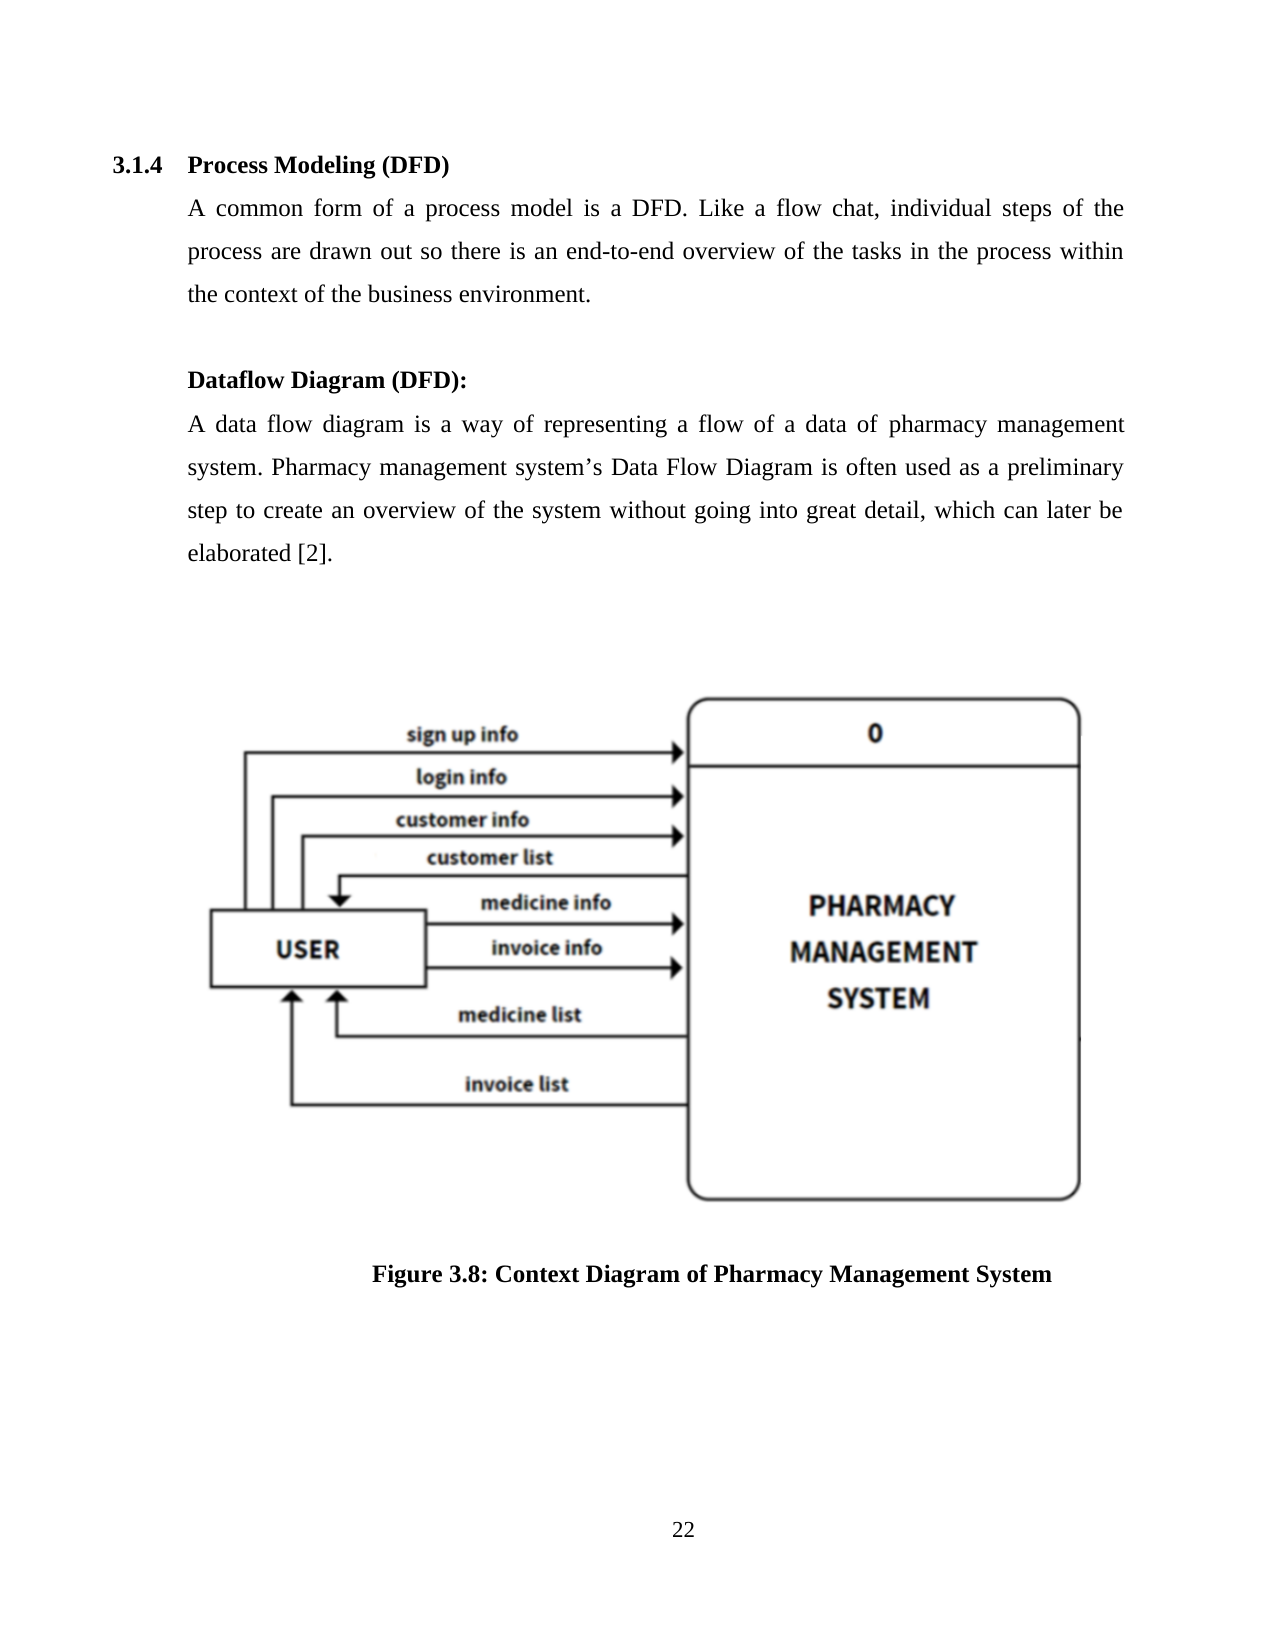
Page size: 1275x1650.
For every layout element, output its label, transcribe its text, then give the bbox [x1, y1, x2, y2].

text Dataflow Diagram (DFD): [187, 365, 1233, 394]
list Process Modeling (DFD) [112, 150, 1233, 179]
text A data flow diagram is a way of representing a flow of a data of pharmacy management system. Pharmacy management system’s Data Flow Diagram is often used as a preliminary step to create an overview of the system without going into great detail, which can later be elaborated [2]. [187, 409, 1125, 567]
picture [187, 604, 1124, 1237]
text Figure 3.8: Context Diagram of Pharmacy Management System [187, 1259, 1233, 1288]
text A common form of a process model is a DFD. Like a flow chat, individual steps of the process are drawn out so there is an end-to-end overview of the tasks in the process within the context of the business environment. [187, 193, 1126, 308]
